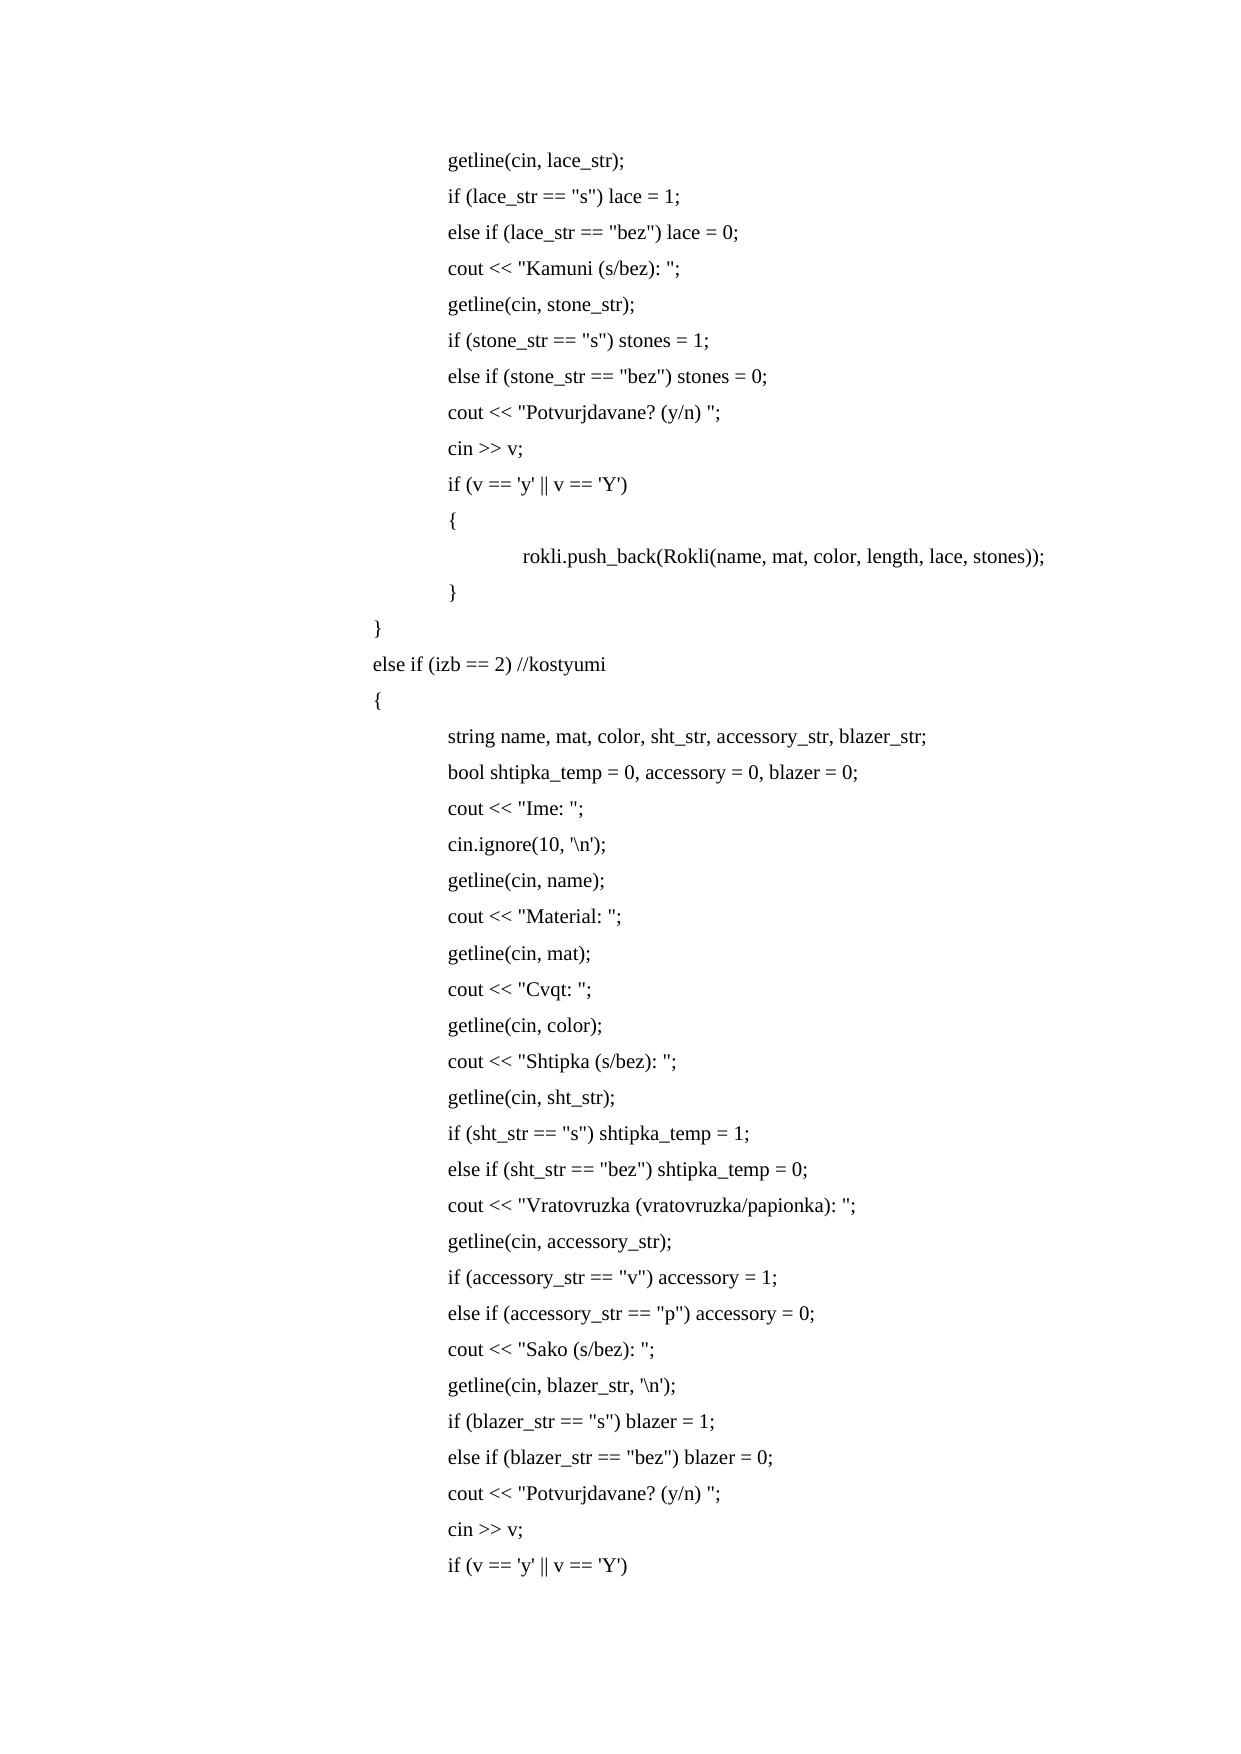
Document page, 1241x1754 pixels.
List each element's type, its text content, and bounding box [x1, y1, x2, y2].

text bool shtipka_temp = 0, accessory = 0, blazer = 0; [148, 760, 1093, 784]
text cout << "Sako (s/bez): "; [148, 1337, 1093, 1361]
text cout << "Potvurjdavane? (y/n) "; [148, 400, 1093, 424]
text getline(cin, lace_str); [148, 148, 1093, 172]
text if (v == 'y' || v == 'Y') [148, 1553, 1093, 1577]
text cout << "Material: "; [148, 904, 1093, 928]
text cin >> v; [148, 1517, 1093, 1541]
text else if (blazer_str == "bez") blazer = 0; [148, 1445, 1093, 1469]
text getline(cin, sht_str); [148, 1085, 1093, 1109]
text getline(cin, blazer_str, '\n'); [148, 1373, 1093, 1397]
text if (sht_str == "s") shtipka_temp = 1; [148, 1121, 1093, 1145]
text else if (lace_str == "bez") lace = 0; [148, 220, 1093, 244]
text else if (accessory_str == "p") accessory = 0; [148, 1301, 1093, 1325]
text cout << "Cvqt: "; [148, 977, 1093, 1001]
text { [148, 688, 1093, 712]
text getline(cin, stone_str); [148, 292, 1093, 316]
text { [148, 508, 1093, 532]
text cout << "Kamuni (s/bez): "; [148, 256, 1093, 280]
text else if (stone_str == "bez") stones = 0; [148, 364, 1093, 388]
text if (lace_str == "s") lace = 1; [148, 184, 1093, 208]
text getline(cin, color); [148, 1013, 1093, 1037]
text cin >> v; [148, 436, 1093, 460]
text rokli.push_back(Rokli(name, mat, color, length, lace, stones)); [148, 544, 1093, 568]
text if (blazer_str == "s") blazer = 1; [148, 1409, 1093, 1433]
text } [148, 580, 1093, 604]
text cout << "Potvurjdavane? (y/n) "; [148, 1481, 1093, 1505]
text cin.ignore(10, '\n'); [148, 832, 1093, 856]
text else if (sht_str == "bez") shtipka_temp = 0; [148, 1157, 1093, 1181]
text cout << "Shtipka (s/bez): "; [148, 1049, 1093, 1073]
text string name, mat, color, sht_str, accessory_str, blazer_str; [148, 724, 1093, 748]
text if (accessory_str == "v") accessory = 1; [148, 1265, 1093, 1289]
text if (v == 'y' || v == 'Y') [148, 472, 1093, 496]
text getline(cin, name); [148, 868, 1093, 892]
text cout << "Ime: "; [148, 796, 1093, 820]
text getline(cin, accessory_str); [148, 1229, 1093, 1253]
text } [148, 616, 1093, 640]
text cout << "Vratovruzka (vratovruzka/papionka): "; [148, 1193, 1093, 1217]
text else if (izb == 2) //kostyumi [148, 652, 1093, 676]
text getline(cin, mat); [148, 941, 1093, 964]
text if (stone_str == "s") stones = 1; [148, 328, 1093, 352]
